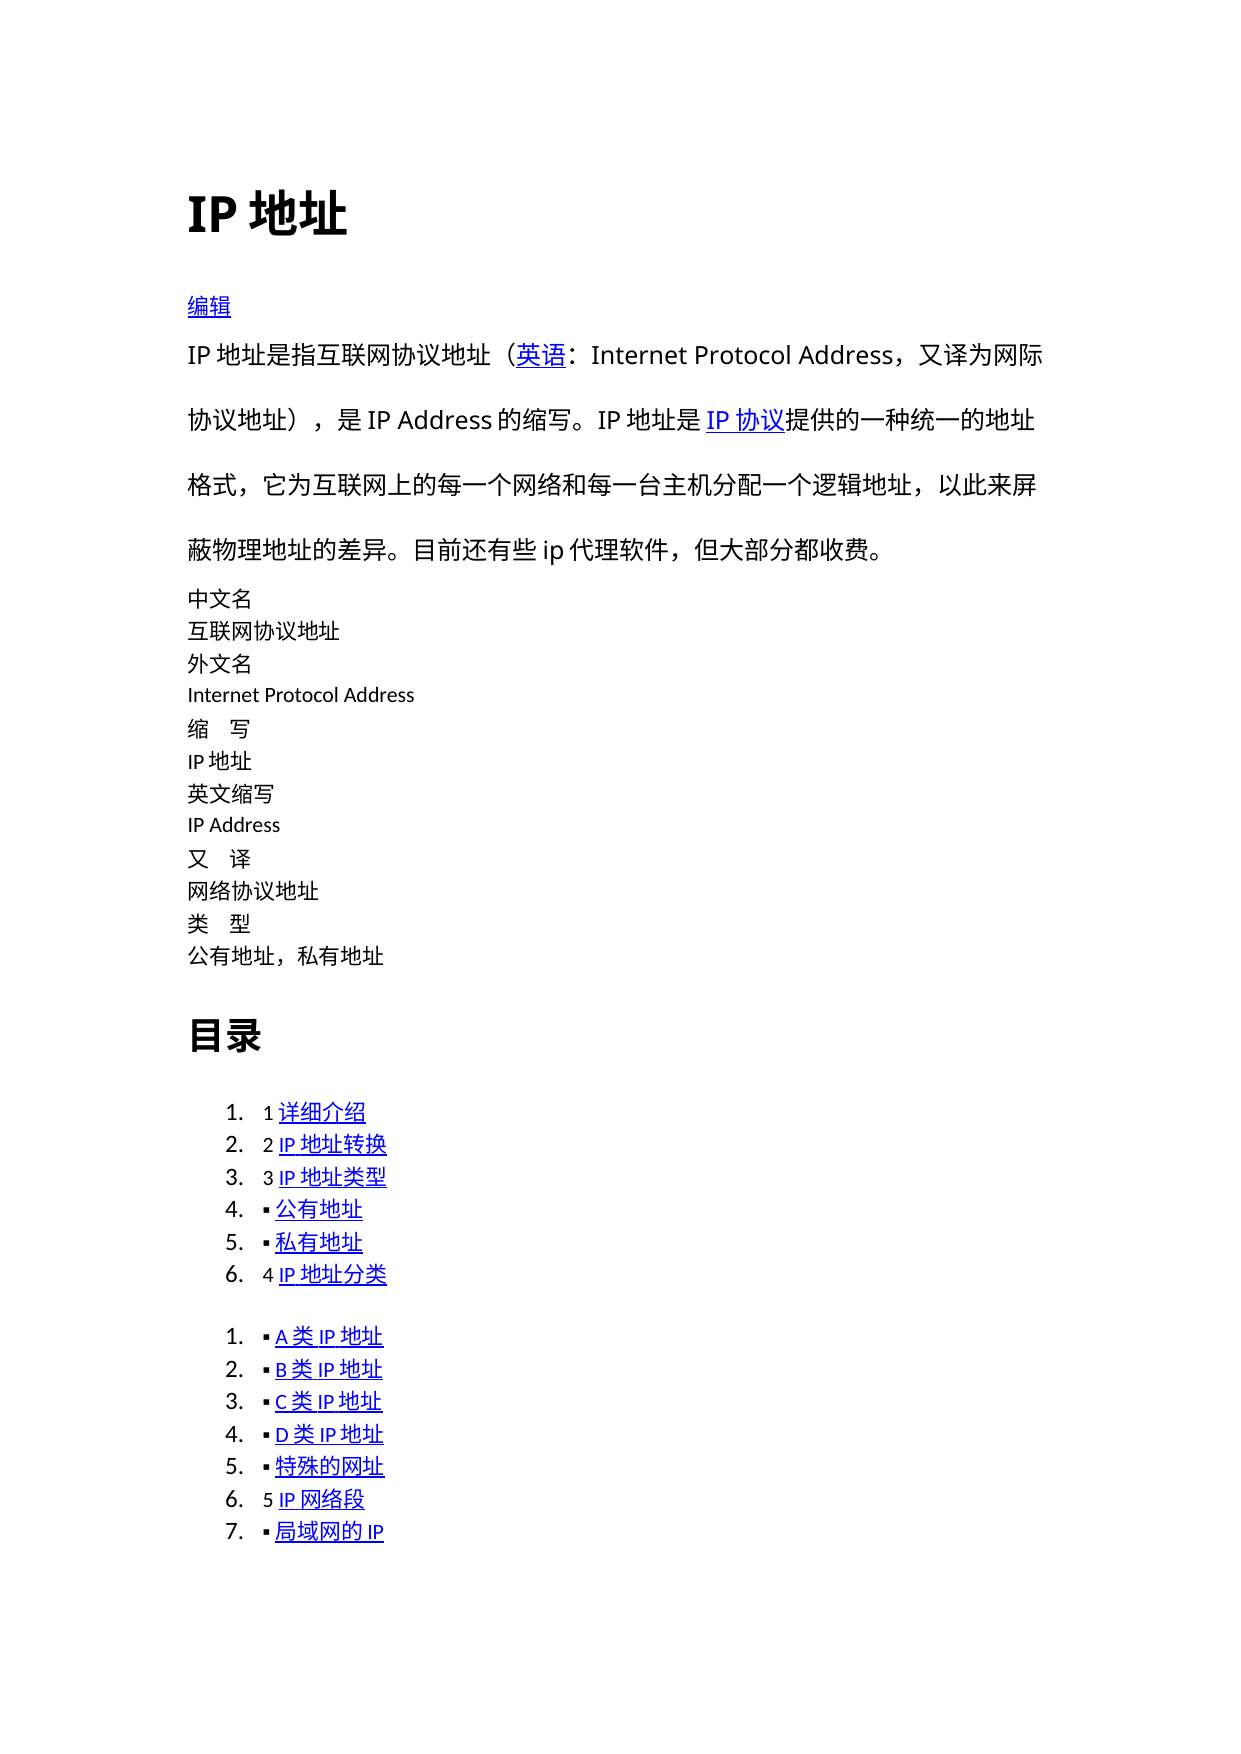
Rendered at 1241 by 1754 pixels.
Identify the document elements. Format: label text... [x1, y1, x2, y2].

list 3 IP地址类型 [225, 1159, 1053, 1192]
text Internet Protocol Address [187, 679, 1053, 711]
text 中文名 [187, 581, 1053, 614]
list 2 IP地址转换 [225, 1127, 1053, 1159]
list ▪ C类IP地址 [225, 1384, 1053, 1416]
list ▪ 私有地址 [225, 1224, 1053, 1257]
subtitle IP地址 [187, 162, 1053, 259]
list ▪ A类IP地址 [225, 1319, 1053, 1351]
list 4 IP地址分类 [225, 1257, 1053, 1289]
text 网络协议地址 [187, 874, 1053, 906]
text 类 型 [187, 906, 1053, 939]
list 1 详细介绍 [225, 1094, 1053, 1127]
text 编辑 [187, 289, 1053, 321]
list ▪ 公有地址 [225, 1192, 1053, 1224]
list ▪ 特殊的网址 [225, 1449, 1053, 1481]
text IP地址 [187, 744, 1053, 776]
text 又 译 [187, 841, 1053, 874]
text 缩 写 [187, 711, 1053, 744]
list ▪ B类IP地址 [225, 1351, 1053, 1384]
text IP地址是指互联网协议地址（英语：Internet Protocol Address，又译为网际协议地址），是IP Address的缩写。IP地址是IP协议提供的一种统一的地址格式，它为互联网上的每一个网络和每一台主机分配一个逻辑地址，以此来屏蔽物理地址的差异。目前还有些ip代理软件，但大部分都收费。 [187, 321, 1053, 581]
text 外文名 [187, 646, 1053, 679]
list 5 IP网络段 [225, 1481, 1053, 1514]
text 英文缩写 [187, 776, 1053, 809]
subtitle 目录 [187, 1000, 1053, 1065]
text 公有地址，私有地址 [187, 939, 1053, 971]
list ▪ 局域网的IP [225, 1514, 1053, 1546]
text 互联网协议地址 [187, 614, 1053, 646]
text IP Address [187, 809, 1053, 841]
list ▪ D类IP地址 [225, 1416, 1053, 1449]
